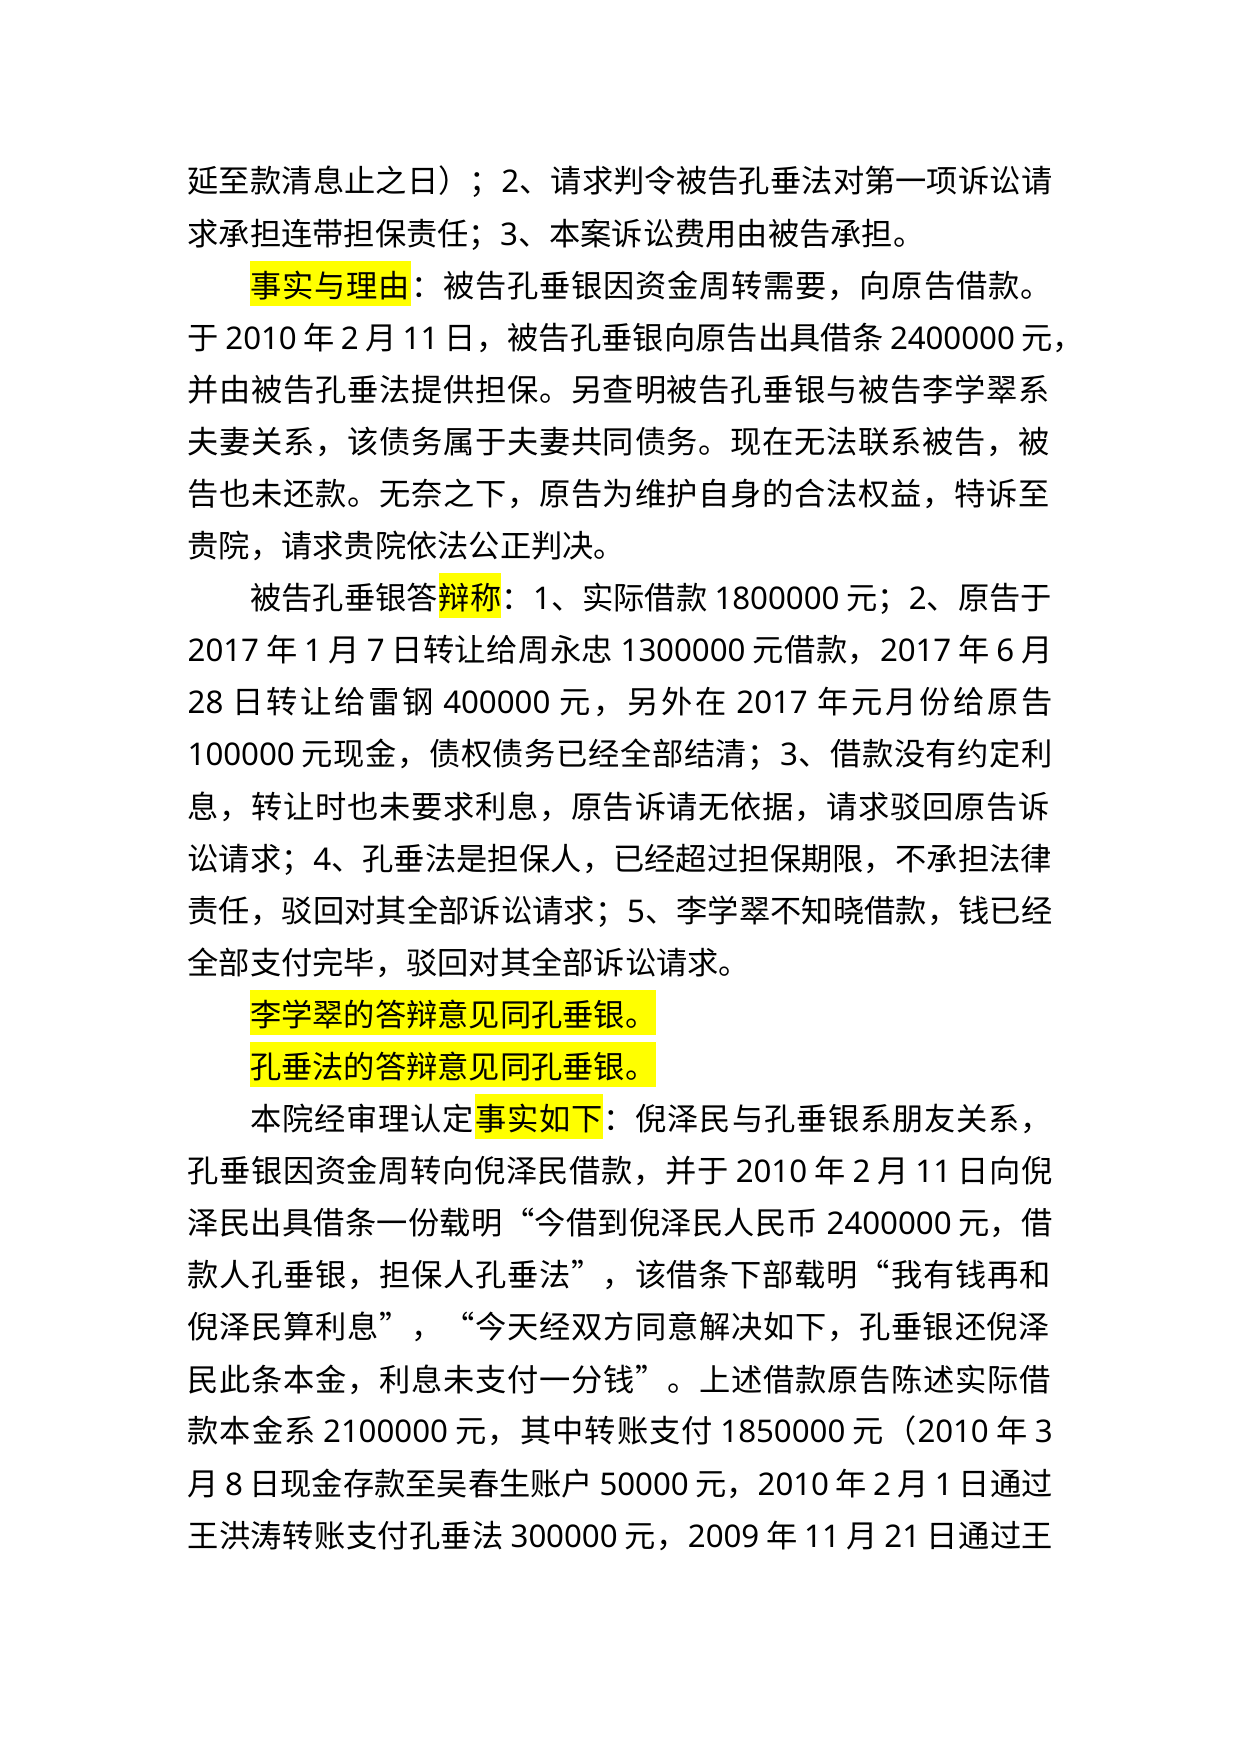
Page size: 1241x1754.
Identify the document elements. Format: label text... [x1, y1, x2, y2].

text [187, 1087, 1053, 1556]
text 孔垂法的答辩意见同孔垂银。 [187, 1035, 1053, 1087]
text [187, 150, 1053, 254]
text 被告孔垂银答辩称：1、实际借款1800000元；2、原告于2017年1月7日转让给周永忠1300000元借款，2017年6月28日转让给雷钢400000元，另外在2017年元月份给原告100000元现金，债权债务已经全部结清；3、借款没有约定利息，转让时也未要求利息，原告诉请无依据，请求驳回原告诉讼请求；4、孔垂法是担保人，已经超过担保期限，不承担法律责任，驳回对其全部诉讼请求；5、李学翠不知晓借款，钱已经全部支付完毕，驳回对其全部诉讼请求。 [187, 567, 1053, 983]
text 李学翠的答辩意见同孔垂银。 [187, 983, 1053, 1035]
text 事实与理由：被告孔垂银因资金周转需要，向原告借款。于2010年2月11日，被告孔垂银向原告出具借条2400000元，并由被告孔垂法提供担保。另查明被告孔垂银与被告李学翠系夫妻关系，该债务属于夫妻共同债务。现在无法联系被告，被告也未还款。无奈之下，原告为维护自身的合法权益，特诉至贵院，请求贵院依法公正判决。 [187, 254, 1053, 567]
